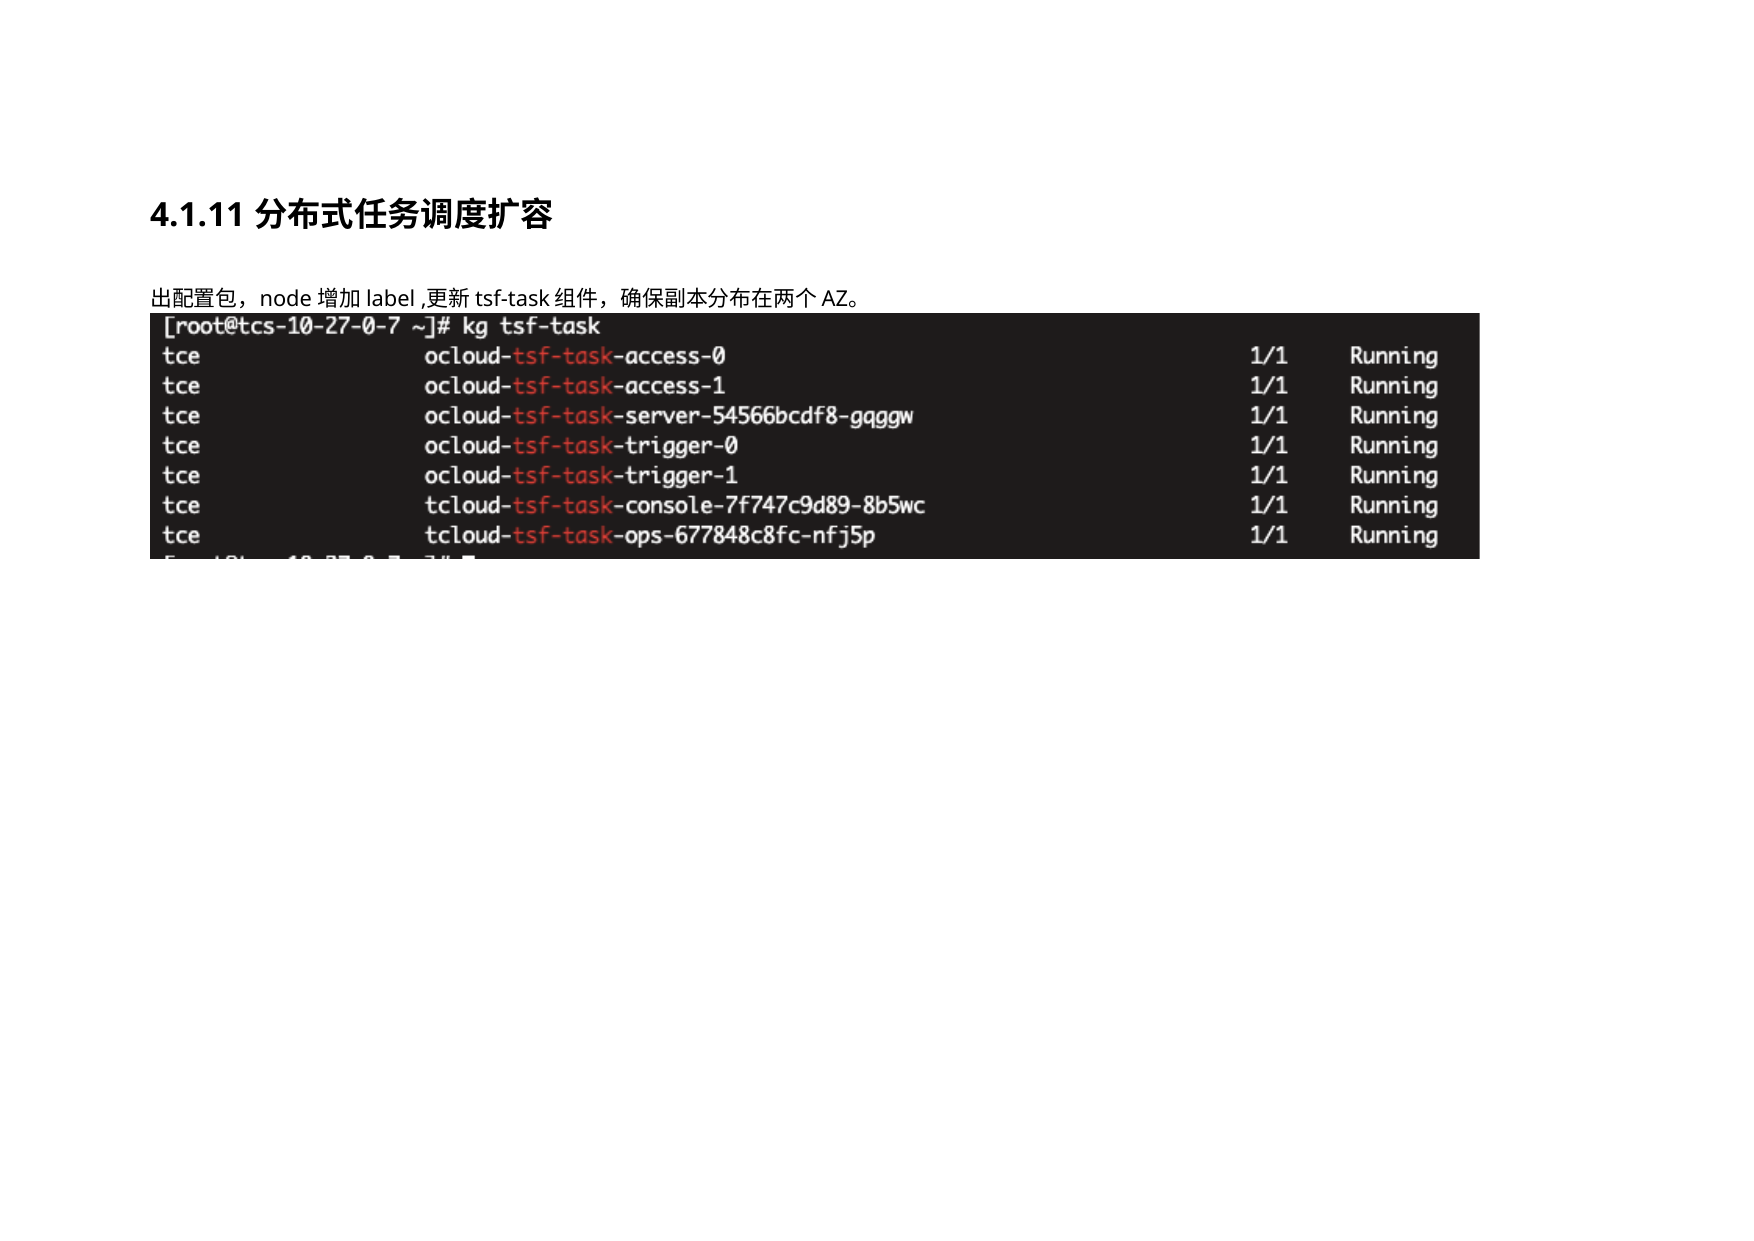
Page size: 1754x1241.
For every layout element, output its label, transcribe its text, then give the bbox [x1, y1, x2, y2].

subtitle 4.1.11 分布式任务调度扩容 [150, 188, 1604, 236]
picture [150, 313, 1480, 559]
text 出配置包，node 增加label ,更新tsf-task组件，确保副本分布在两个AZ。 [150, 281, 1604, 313]
